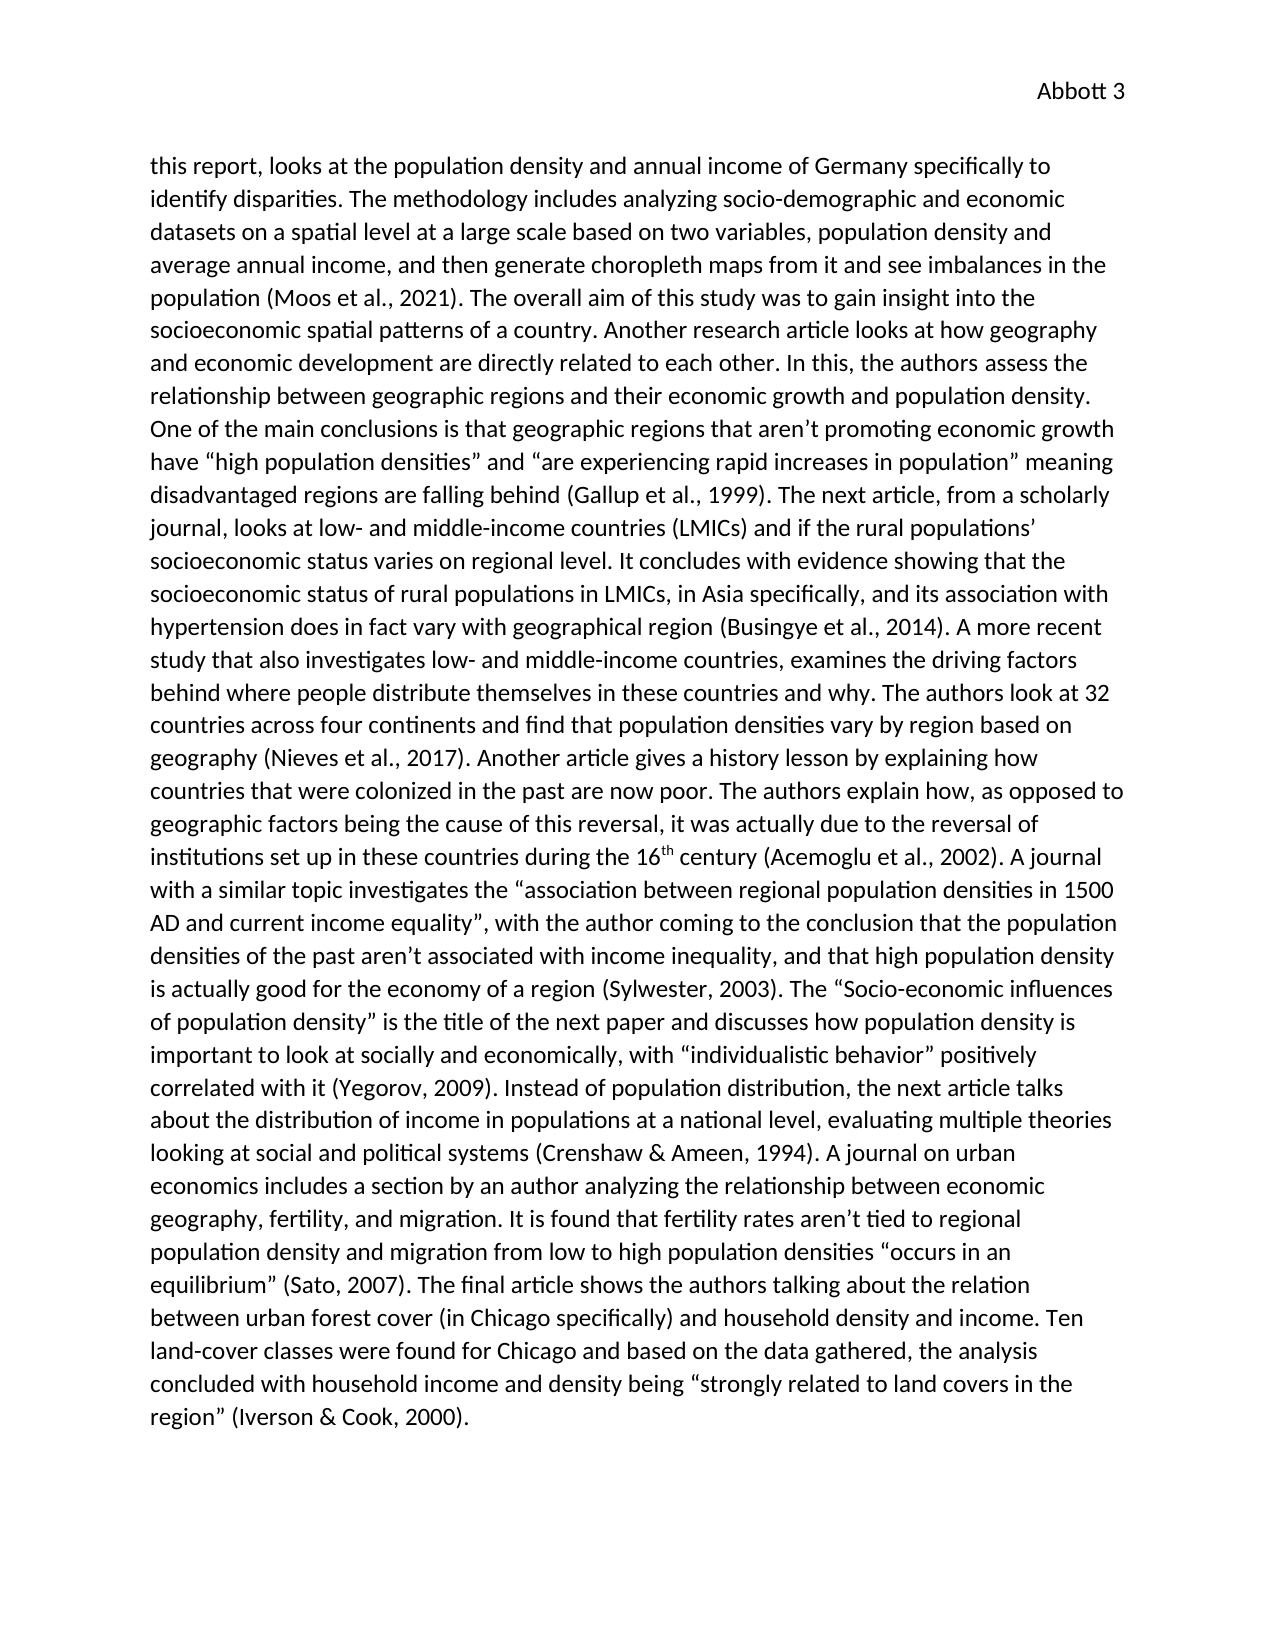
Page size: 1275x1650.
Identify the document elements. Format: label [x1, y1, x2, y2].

text [150, 150, 1125, 1431]
